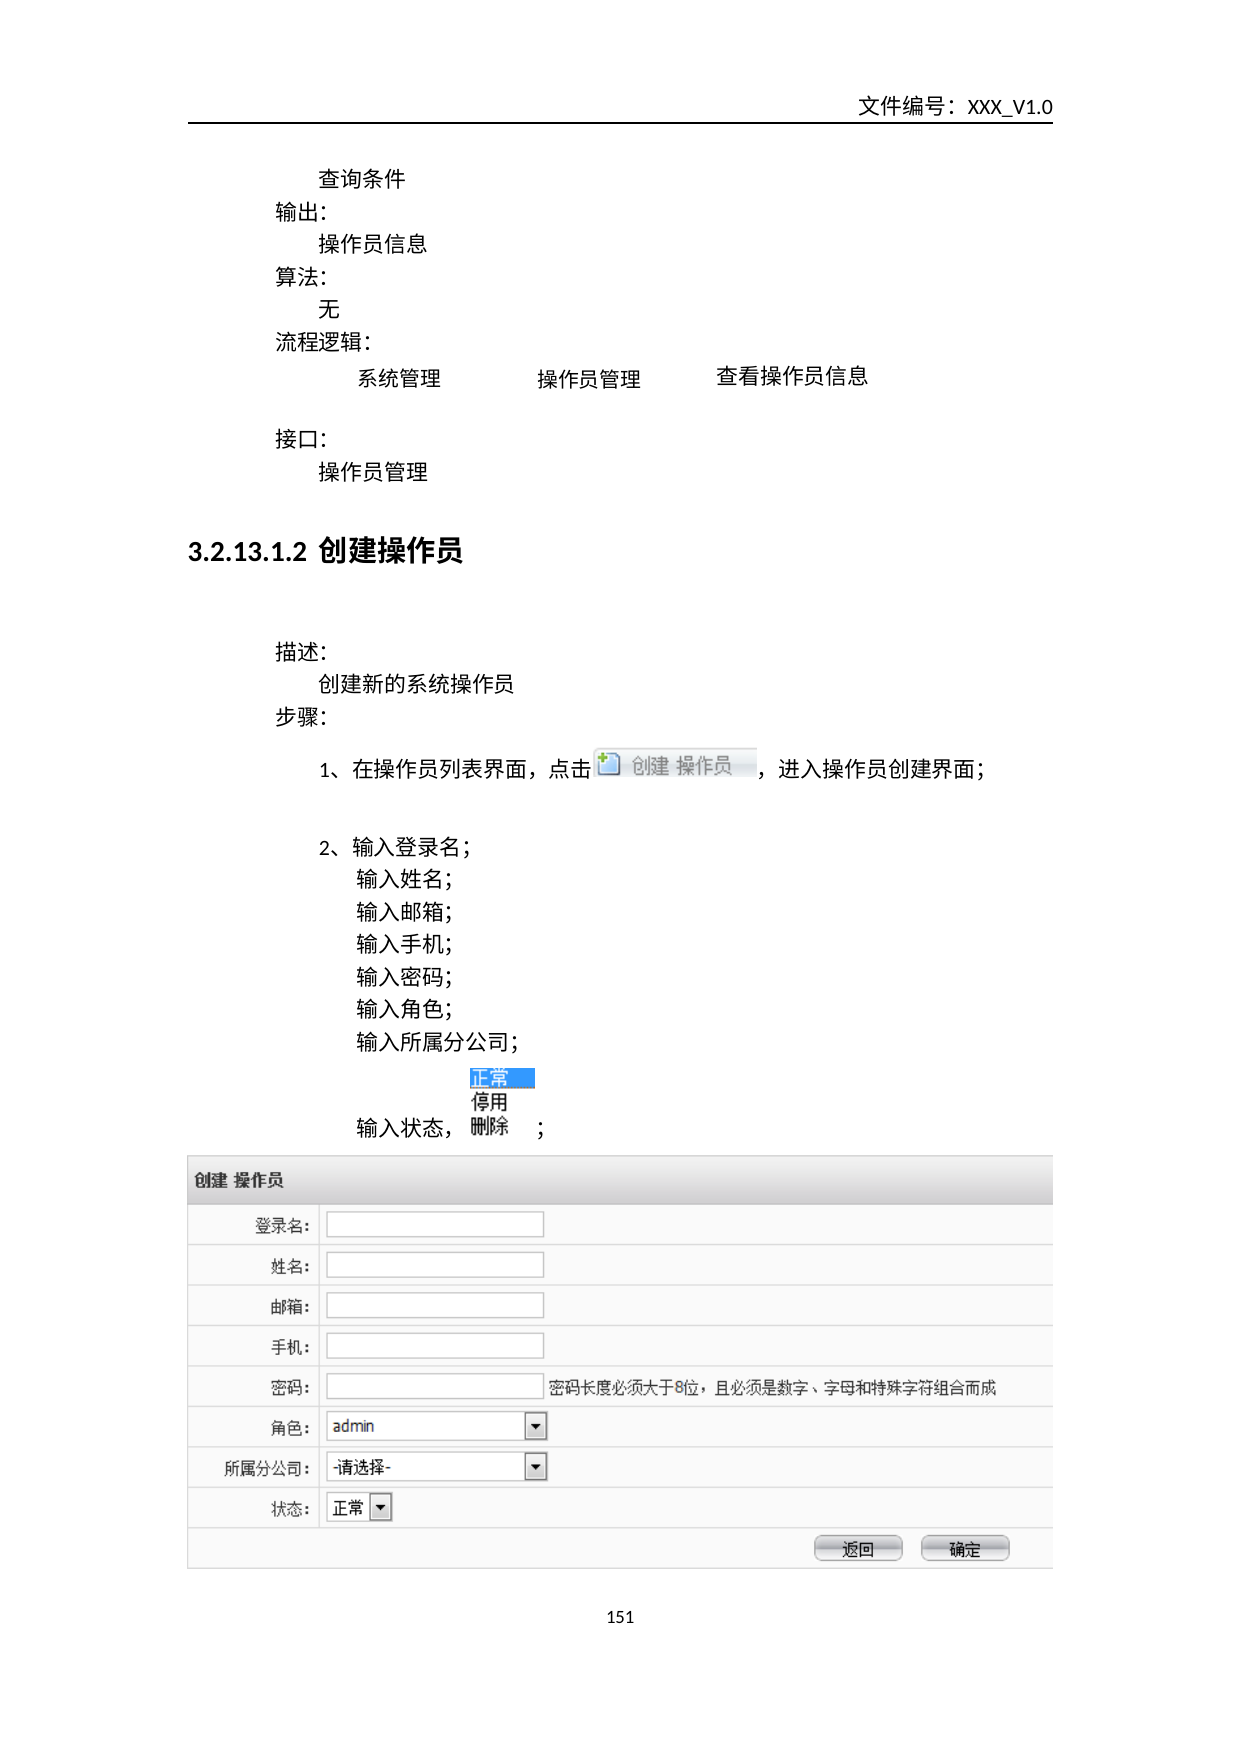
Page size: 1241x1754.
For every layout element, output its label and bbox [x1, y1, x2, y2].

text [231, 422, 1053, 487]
picture [470, 1068, 535, 1137]
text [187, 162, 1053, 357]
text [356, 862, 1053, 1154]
picture [592, 745, 757, 777]
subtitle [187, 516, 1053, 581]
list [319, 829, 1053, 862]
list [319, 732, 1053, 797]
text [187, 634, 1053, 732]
picture [187, 1154, 1053, 1569]
